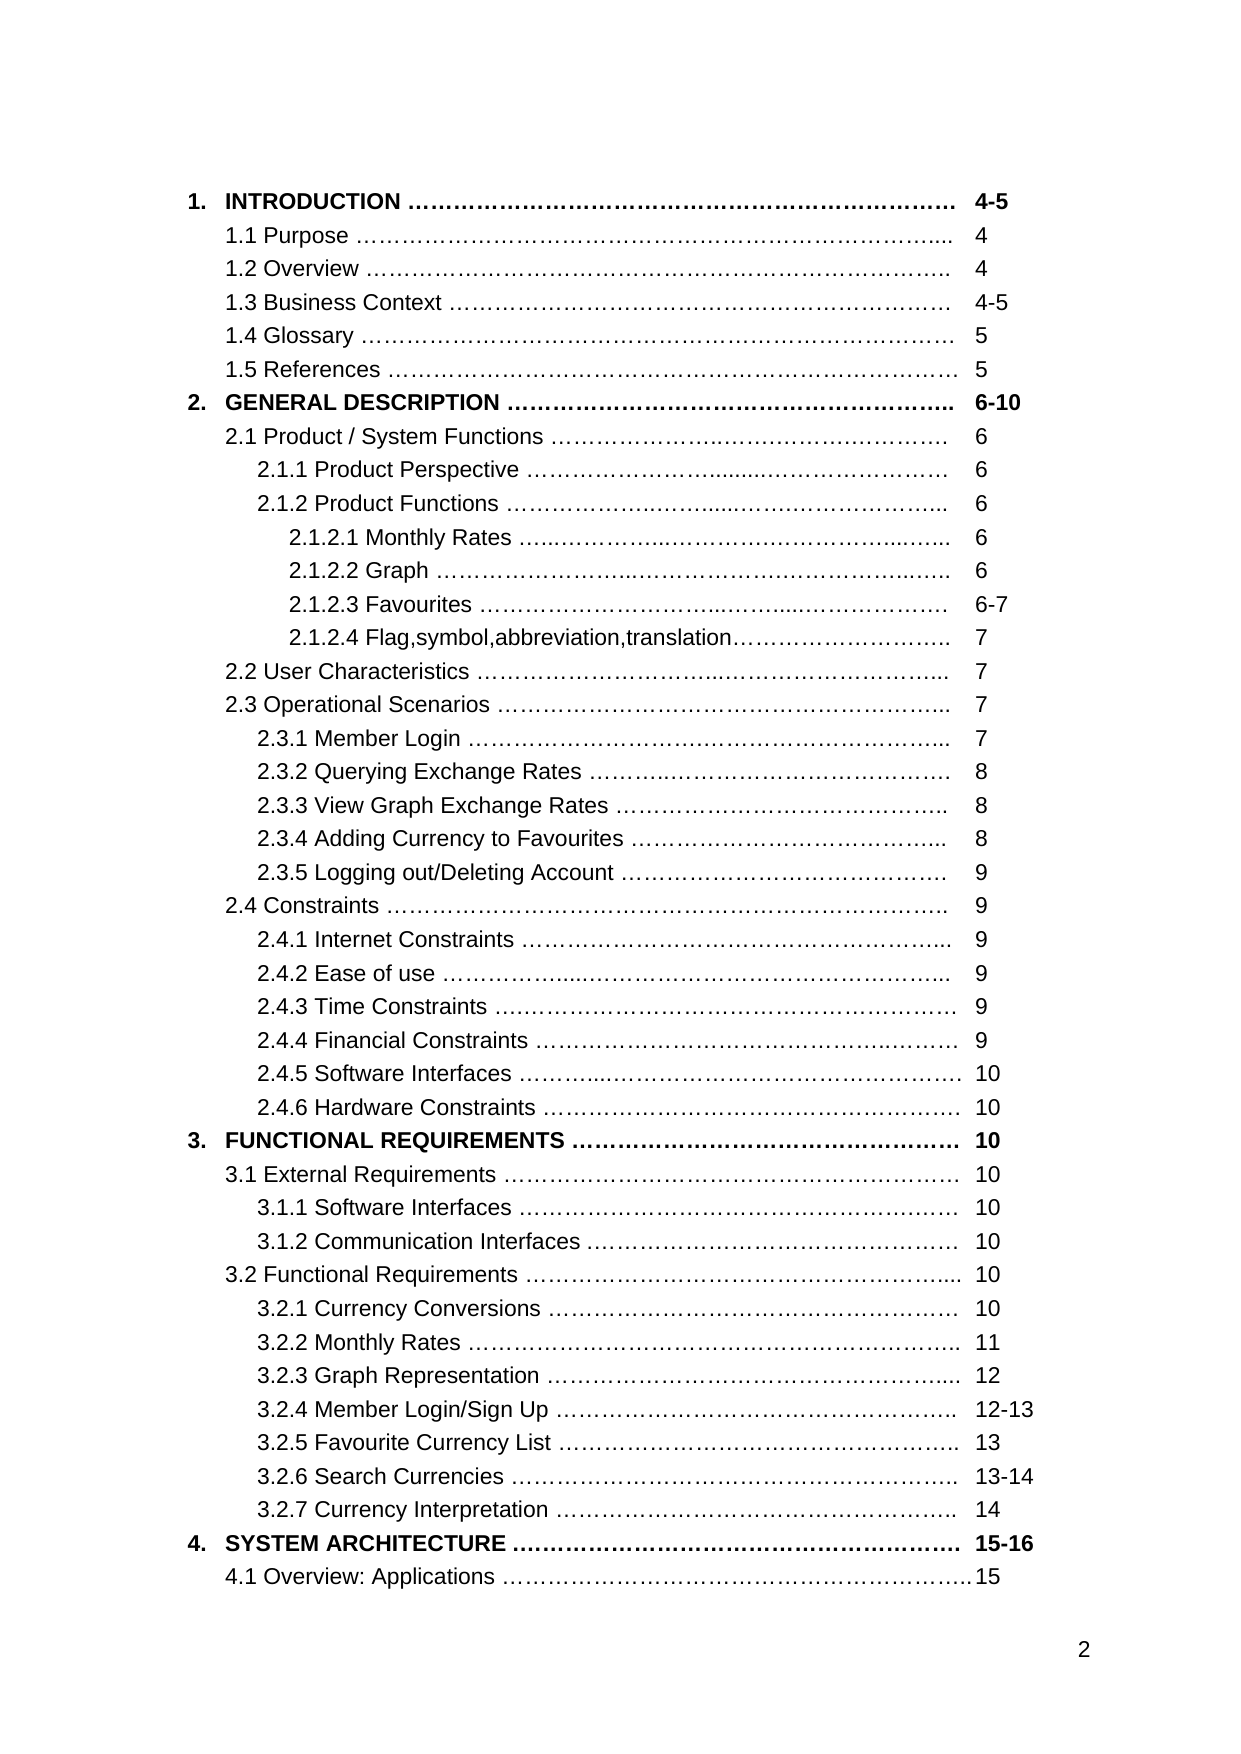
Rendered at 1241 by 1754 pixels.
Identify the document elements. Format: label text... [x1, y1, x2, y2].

text 1.4 Glossary …………………………………………………………………… 5 [225, 327, 1090, 348]
text 2.4.1 Internet Constraints ………………………………………………... 9 [225, 931, 1090, 952]
text 4.1 Overview: Applications …………………………………………………….. 15 [150, 1568, 1090, 1589]
text 2.4.4 Financial Constraints ………………………………………..……… 9 [225, 1031, 1090, 1052]
text 3.2.1 Currency Conversions ……………………………………………… 10 [225, 1299, 1090, 1321]
text 2.1.2.4 Flag,symbol,abbreviation,translation……………………….. 7 [225, 629, 1090, 650]
text 3.2.7 Currency Interpretation …………………………………………….. 14 [225, 1501, 1090, 1522]
list INTRODUCTION ……………………………………………………………… 4-5 [187, 193, 1090, 214]
text 3.1.1 Software Interfaces …………………………………………….…… 10 [225, 1199, 1090, 1220]
text 2.1.2.1 Monthly Rates …...…………...………….……………....…... 6 [225, 528, 1090, 549]
text 2.4.5 Software Interfaces ………....………………………………………. 10 [225, 1065, 1090, 1086]
text 1.2 Overview ………………………………………………………………….. 4 [225, 260, 1090, 281]
text 3.2 Functional Requirements ……………………………………………….... 10 [225, 1266, 1090, 1287]
text 3.2.4 Member Login/Sign Up …………………………………………….. 12-13 [225, 1400, 1090, 1421]
text 1.1 Purpose ………………………………………………………………….... 4 [225, 226, 1090, 247]
text 3.1.2 Communication Interfaces .………………………………………… 10 [225, 1232, 1090, 1253]
text 2.1.2.3 Favourites …………………………...…….....………………. 6-7 [225, 595, 1090, 616]
text 3.1 External Requirements …………………………………………………… 10 [225, 1165, 1090, 1186]
text 3.2.2 Monthly Rates ……………………………………………………….. 11 [225, 1333, 1090, 1354]
text 2.3.4 Adding Currency to Favourites …………………………………... 8 [225, 830, 1090, 851]
text 3.2.6 Search Currencies ………………………………………………….. 13-14 [225, 1467, 1090, 1488]
text 2.3.2 Querying Exchange Rates ………..………………………………. 8 [225, 763, 1090, 784]
text 2.3.5 Logging out/Deleting Account ……………………………………. 9 [225, 863, 1090, 884]
text 3.2.3 Graph Representation …………………………………………….... 12 [225, 1367, 1090, 1388]
text 1.3 Business Context ………………………………………………………… 4-5 [225, 293, 1090, 314]
text 1.5 References ………………………………………………………………… 5 [225, 360, 1090, 381]
text 2.1.1 Product Perspective …………………….........…………………… 6 [225, 461, 1090, 482]
text 2.3 Operational Scenarios …………………………………………………... 7 [225, 696, 1090, 717]
text 2.4.2 Ease of use …………….....………………………………………... 9 [225, 964, 1090, 985]
text 2.1.2 Product Functions ………………..……......…….………………... 6 [225, 494, 1090, 516]
text 2.3.3 View Graph Exchange Rates …………………………………….. 8 [225, 796, 1090, 817]
list GENERAL DESCRIPTION ………………………………………………….. 6-10 [187, 394, 1090, 415]
text 2.1 Product / System Functions …………………..…….……….…………. 6 [225, 427, 1090, 448]
text 2.4 Constraints ……………………………………………………………….. 9 [225, 897, 1090, 918]
list FUNCTIONAL REQUIREMENTS …………………………………………… 10 [187, 1132, 424, 1153]
text 3.2.5 Favourite Currency List …………………………………………….. 13 [225, 1434, 1090, 1455]
text 2.4.3 Time Constraints ….………………………………………………… 9 [225, 998, 1090, 1019]
list FUNCTIONAL REQUIREMENTS …………………………………………… 10 [423, 1132, 1090, 1153]
text 2.3.1 Member Login ………………………….…………………………... 7 [225, 729, 1090, 750]
list SYSTEM ARCHITECTURE .…………………………………………………. 15-16 [187, 1534, 1090, 1555]
text 2.1.2.2 Graph ……………………...……………….……………...….. 6 [225, 562, 1090, 583]
text 2.2 User Characteristics …………………………...………………………... 7 [225, 662, 1090, 683]
text 2.4.6 Hardware Constraints ………………………………………………. 10 [225, 1098, 1090, 1119]
